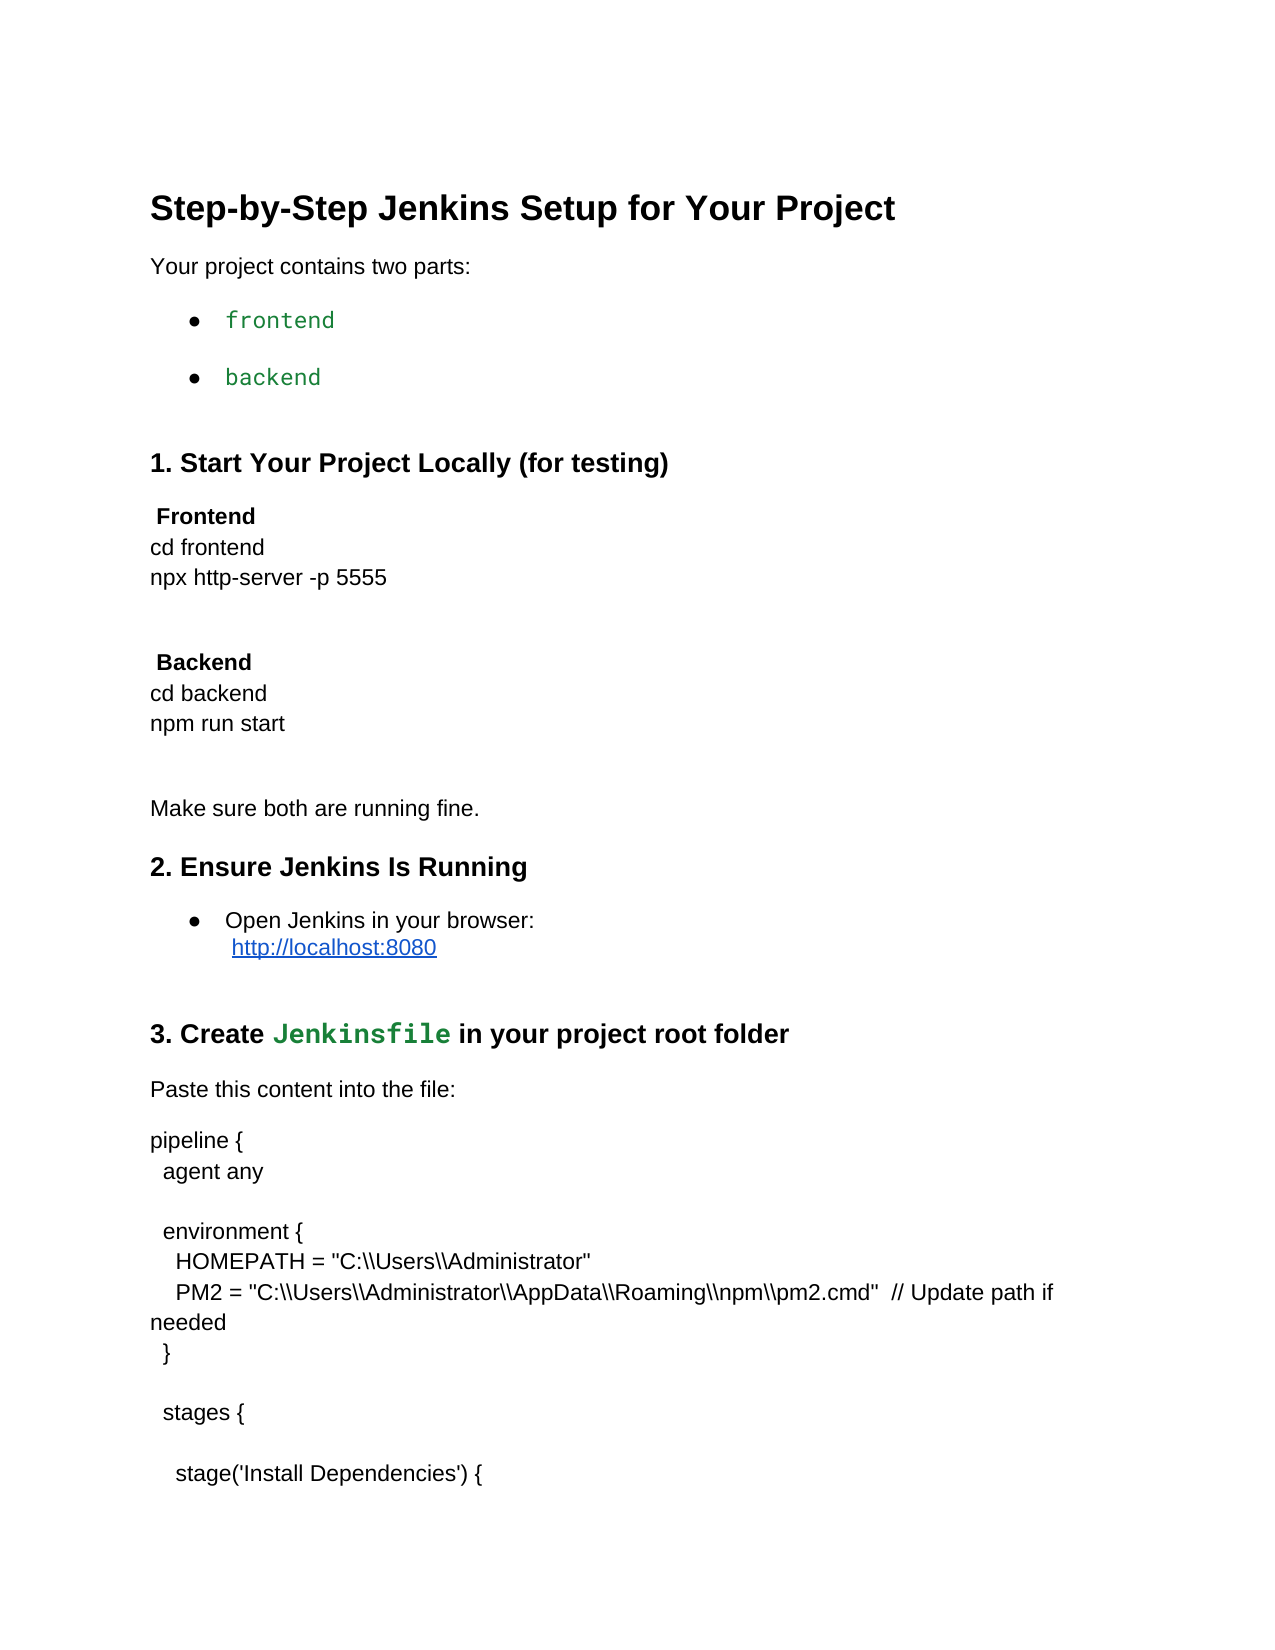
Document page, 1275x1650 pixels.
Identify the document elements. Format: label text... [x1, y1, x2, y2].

subtitle 2. Ensure Jenkins Is Running [150, 851, 1125, 882]
text environment { [150, 1218, 1125, 1244]
text pipeline { [150, 1127, 1125, 1154]
list frontend [187, 304, 1125, 361]
subtitle Step-by-Step Jenkins Setup for Your Project [150, 187, 1125, 228]
text cd backend [150, 680, 1125, 706]
text Your project contains two parts: [150, 253, 1125, 279]
text Make sure both are running fine. [150, 795, 1125, 822]
list Open Jenkins in your browser: http://localhost:8080 [187, 907, 1125, 986]
list backend [187, 361, 1125, 418]
subtitle Frontend [150, 503, 1125, 529]
text HOMEPATH = "C:\\Users\\Administrator" [150, 1248, 1125, 1275]
subtitle Backend [150, 649, 1125, 676]
text agent any [150, 1158, 1125, 1184]
text } [150, 1339, 1125, 1365]
text npx http-server -p 5555 [150, 564, 1125, 590]
subtitle 1. Start Your Project Locally (for testing) [150, 447, 1125, 478]
text PM2 = "C:\\Users\\Administrator\\AppData\\Roaming\\npm\\pm2.cmd" // Update path if needed [150, 1278, 1125, 1335]
text Paste this content into the file: [150, 1076, 1125, 1102]
text cd frontend [150, 534, 1125, 560]
text stages { [150, 1399, 1125, 1426]
text stage('Install Dependencies') { [150, 1460, 1125, 1486]
text npm run start [150, 710, 1125, 736]
subtitle 3. Create Jenkinsfile in your project root folder [150, 1015, 1125, 1051]
